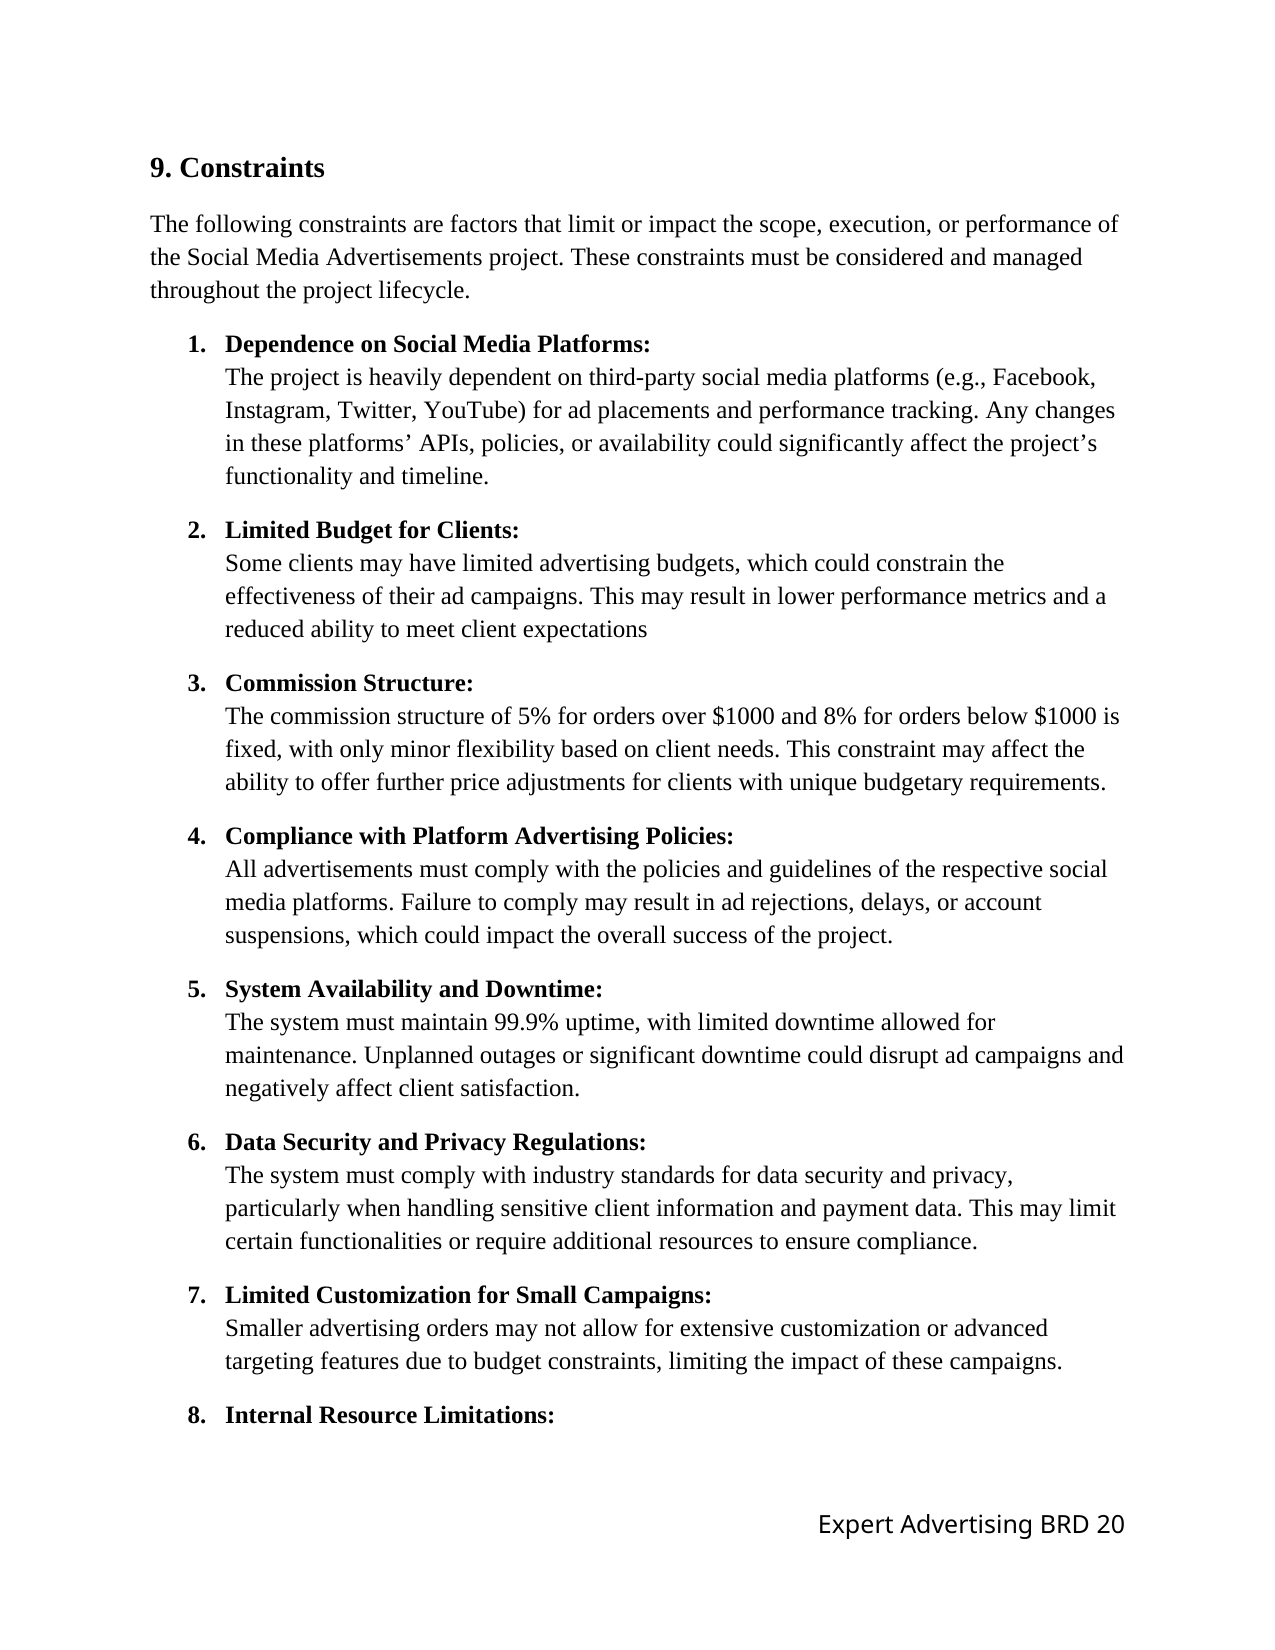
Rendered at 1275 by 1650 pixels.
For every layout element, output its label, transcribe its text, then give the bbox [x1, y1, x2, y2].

list Commission Structure: [187, 668, 1125, 697]
list The commission structure of 5% for orders over $1000 and 8% for orders below $1000 is fixed, with only minor flexibility based on client needs. This constraint may affect the ability to offer further price adjustments for clients with unique budgetary requirements. [225, 701, 1125, 796]
list Smaller advertising orders may not allow for extensive customization or advanced targeting features due to budget constraints, limiting the impact of these campaigns. [225, 1313, 1125, 1374]
list Limited Customization for Small Campaigns: [187, 1280, 1125, 1308]
list Compliance with Platform Advertising Policies: [187, 821, 1125, 850]
list All advertisements must comply with the policies and guidelines of the respective social media platforms. Failure to comply may result in ad rejections, delays, or account suspensions, which could impact the overall success of the project. [225, 854, 1125, 949]
list The system must comply with industry standards for data security and privacy, particularly when handling sensitive client information and payment data. This may limit certain functionalities or require additional resources to ensure compliance. [225, 1160, 1125, 1255]
list System Availability and Downtime: [187, 974, 1125, 1003]
text 9. Constraints [150, 150, 1125, 183]
list Limited Budget for Clients: [187, 515, 1125, 544]
list Data Security and Privacy Regulations: [187, 1127, 1125, 1156]
list The project is heavily dependent on third-party social media platforms (e.g., Facebook, Instagram, Twitter, YouTube) for ad placements and performance tracking. Any changes in these platforms’ APIs, policies, or availability could significantly affect the project’s functionality and timeline. [225, 362, 1125, 490]
list Internal Resource Limitations: [187, 1400, 1125, 1428]
list The system must maintain 99.9% uptime, with limited downtime allowed for maintenance. Unplanned outages or significant downtime could disrupt ad campaigns and negatively affect client satisfaction. [225, 1007, 1125, 1102]
list Dependence on Social Media Platforms: [187, 329, 1125, 358]
list Some clients may have limited advertising budgets, which could constrain the effectiveness of their ad campaigns. This may result in lower performance metrics and a reduced ability to meet client expectations [225, 548, 1125, 643]
text The following constraints are factors that limit or impact the scope, execution, or performance of the Social Media Advertisements project. These constraints must be considered and managed throughout the project lifecycle. [150, 209, 1125, 304]
